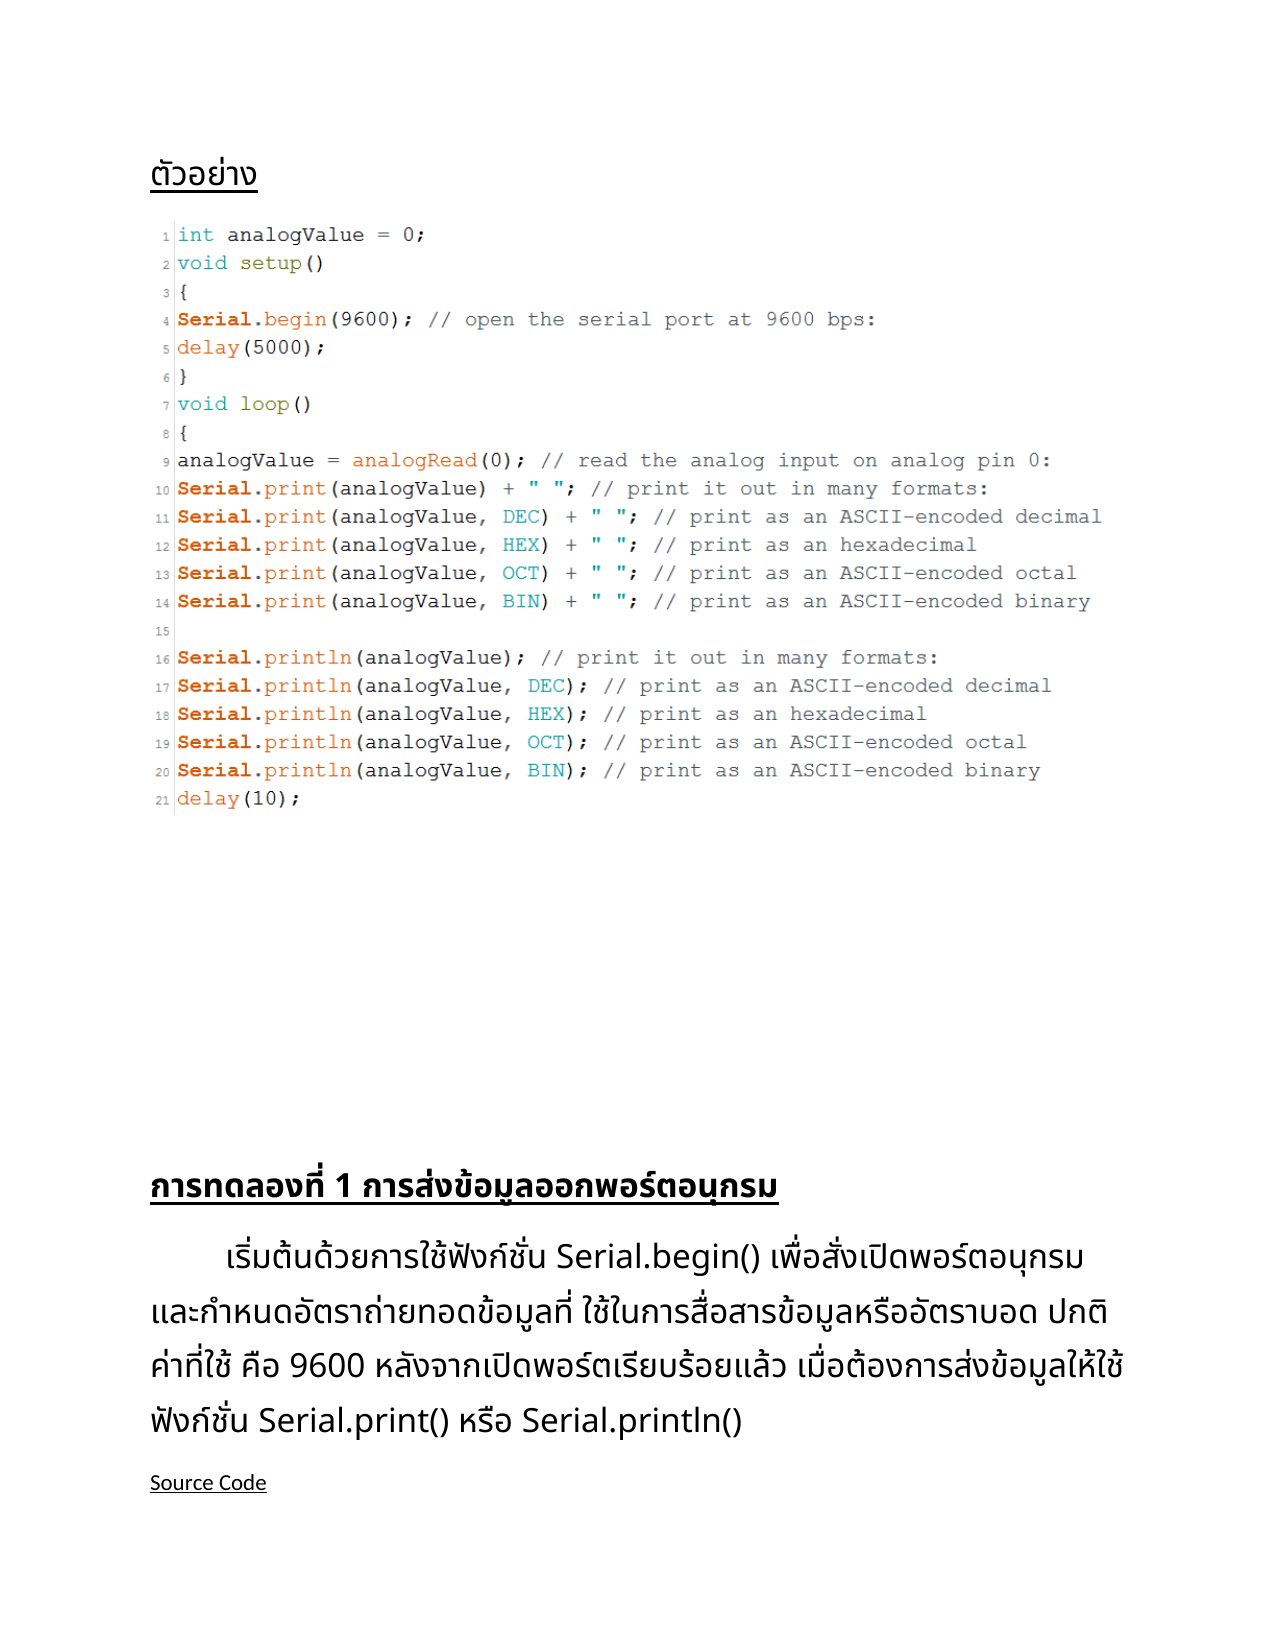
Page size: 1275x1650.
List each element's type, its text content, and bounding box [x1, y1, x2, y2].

picture [150, 221, 1106, 815]
text Source Code [150, 1468, 1125, 1496]
text ตัวอย่าง [150, 150, 1125, 200]
text การทดลองที่ 1 การส่งข้อมูลออกพอร์ตอนุกรม [150, 1162, 1125, 1212]
text เริ่มต้นด้วยการใช้ฟังก์ชั่น Serial.begin() เพื่อสั่งเปิดพอร์ตอนุกรม และกำหนดอัตราถ่ายทอดข้อมูลที่ ใช้ในการสื่อสารข้อมูลหรืออัตราบอด ปกติค่าที่ใช้ คือ 9600 หลังจากเปิดพอร์ตเรียบร้อยแล้ว เมื่อต้องการส่งข้อมูลให้ใช้ฟังก์ชั่น Serial.print() หรือ Serial.println() [150, 1233, 1125, 1447]
